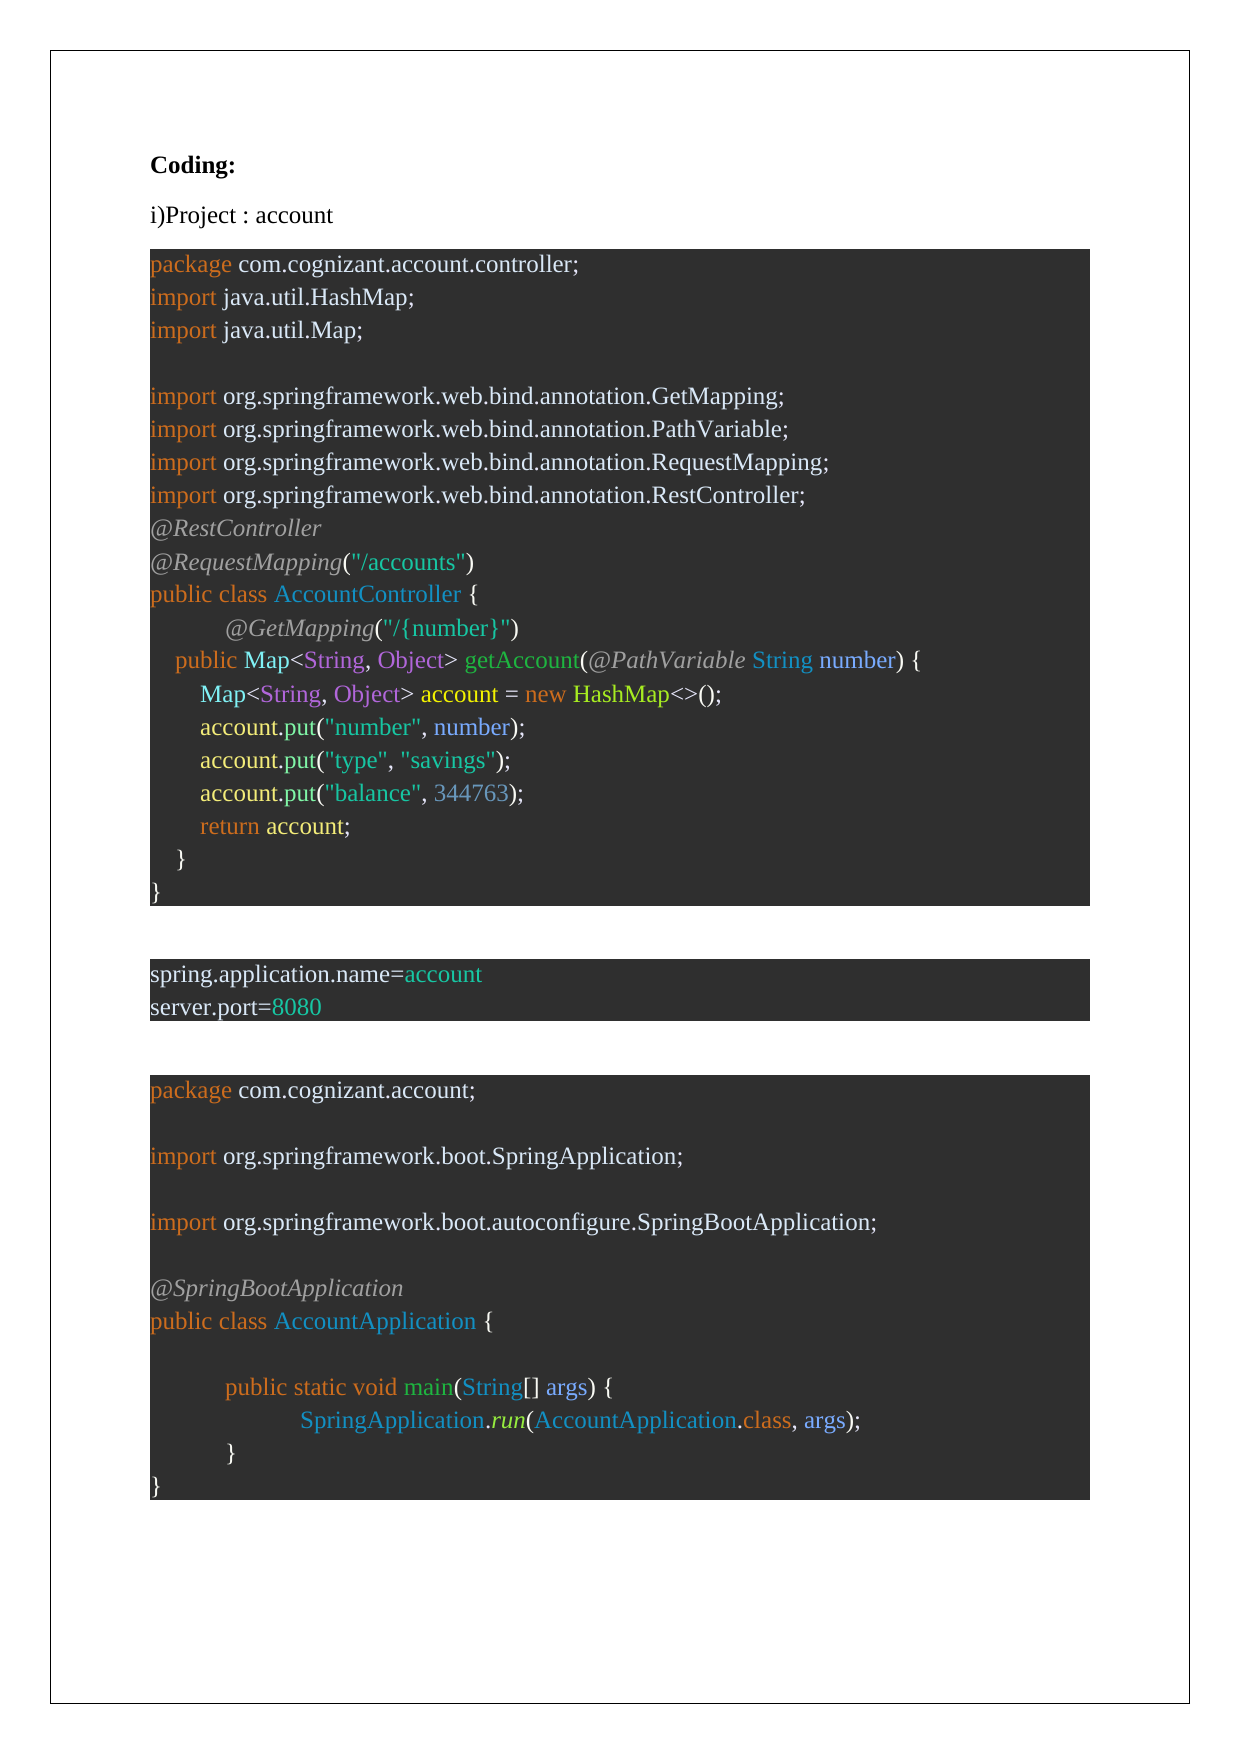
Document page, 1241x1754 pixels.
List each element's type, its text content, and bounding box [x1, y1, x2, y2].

text @RestController [150, 513, 1090, 542]
text import org.springframework.boot.SpringApplication; [150, 1141, 1090, 1170]
text } [150, 877, 1090, 906]
text public class AccountController { [150, 579, 1090, 608]
text account.put("balance", 344763); [150, 778, 1090, 806]
text Map<String, Object> account = new HashMap<>(); [150, 679, 1090, 707]
text public class AccountApplication { [150, 1306, 1090, 1335]
text @RequestMapping("/accounts") [150, 547, 1090, 575]
text account.put("number", number); [150, 712, 1090, 740]
text package com.cognizant.account; [150, 1075, 1090, 1104]
text } [150, 1438, 1090, 1467]
text import org.springframework.web.bind.annotation.PathVariable; [150, 414, 1090, 443]
text spring.application.name=account [150, 959, 1090, 988]
text import org.springframework.web.bind.annotation.RequestMapping; [150, 447, 1090, 476]
text Coding: [150, 150, 1090, 179]
text import java.util.HashMap; [150, 282, 1090, 311]
text import org.springframework.web.bind.annotation.RestController; [150, 481, 1090, 509]
text server.port=8080 [150, 992, 1090, 1021]
text import org.springframework.web.bind.annotation.GetMapping; [150, 381, 1090, 410]
text public Map<String, Object> getAccount(@PathVariable String number) { [150, 646, 1090, 674]
text import org.springframework.boot.autoconfigure.SpringBootApplication; [150, 1207, 1090, 1236]
text } [150, 1471, 1090, 1500]
text SpringApplication.run(AccountApplication.class, args); [150, 1405, 1090, 1434]
text return account; [150, 811, 1090, 839]
text i)Project : account [150, 200, 1090, 228]
text } [150, 844, 1090, 872]
text account.put("type", "savings"); [150, 745, 1090, 773]
text import java.util.Map; [150, 315, 1090, 344]
text @SpringBootApplication [150, 1273, 1090, 1302]
text public static void main(String[] args) { [150, 1372, 1090, 1401]
text package com.cognizant.account.controller; [150, 249, 1090, 278]
text @GetMapping("/{number}") [150, 613, 1090, 641]
